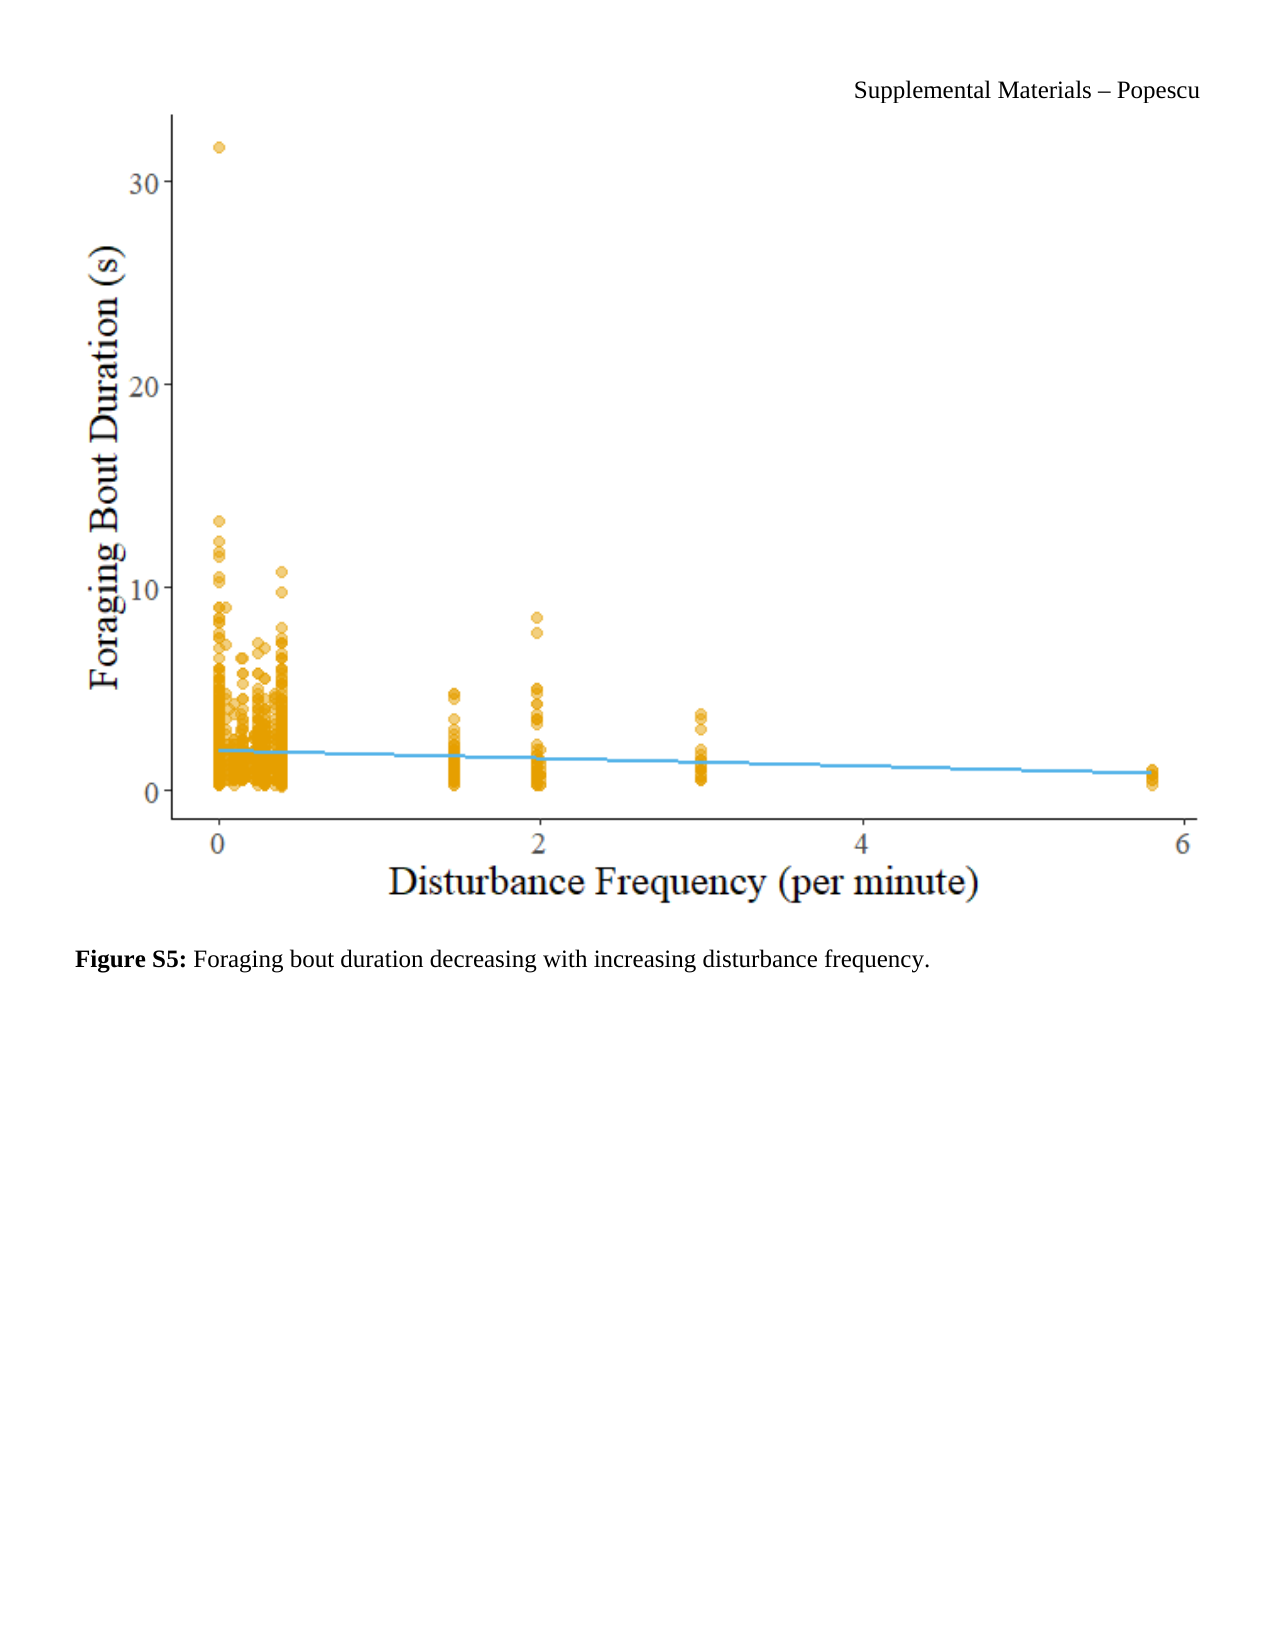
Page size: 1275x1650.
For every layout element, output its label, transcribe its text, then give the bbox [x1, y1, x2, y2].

text Figure S5: Foraging bout duration decreasing with increasing disturbance frequency. [75, 944, 1200, 973]
picture [75, 103, 1211, 915]
